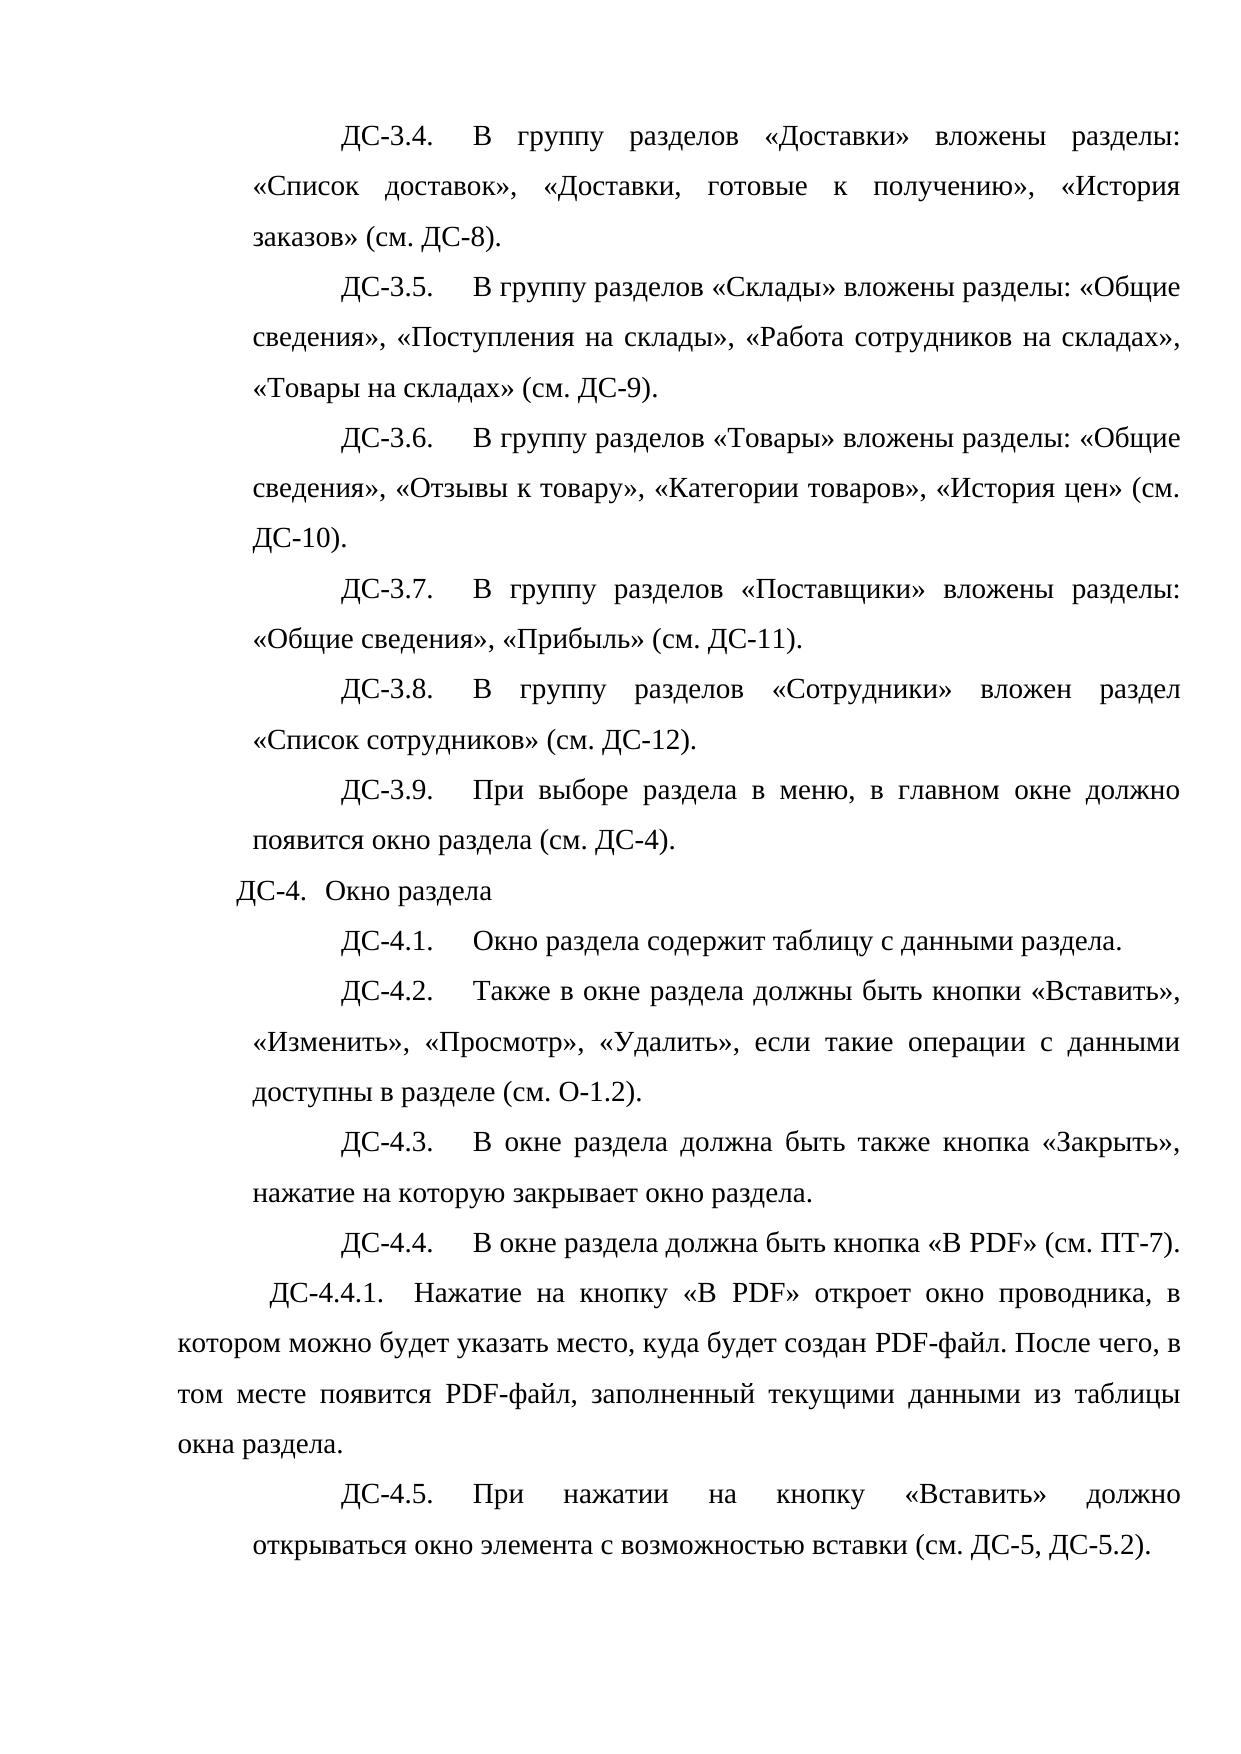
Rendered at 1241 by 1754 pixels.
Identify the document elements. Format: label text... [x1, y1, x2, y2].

list В окне раздела должна быть также кнопка «Закрыть», нажатие на которую закрывает окно раздела. [252, 1124, 1181, 1208]
list В группу разделов «Склады» вложены разделы: «Общие сведения», «Поступления на склады», «Работа сотрудников на складах», «Товары на складах» (см. ДС-9). [252, 269, 1181, 403]
list В группу разделов «Товары» вложены разделы: «Общие сведения», «Отзывы к товару», «Категории товаров», «История цен» (см. ДС-10). [252, 420, 1181, 554]
list В окне раздела должна быть кнопка «В PDF» (см. ПТ-7). [252, 1225, 1181, 1258]
list При нажатии на кнопку «Вставить» должно открываться окно элемента с возможностью вставки (см. ДС-5, ДС-5.2). [252, 1477, 1181, 1560]
list Также в окне раздела должны быть кнопки «Вставить», «Изменить», «Просмотр», «Удалить», если такие операции с данными доступны в разделе (см. О-1.2). [252, 973, 1181, 1108]
list В группу разделов «Доставки» вложены разделы: «Список доставок», «Доставки, готовые к получению», «История заказов» (см. ДС-8). [252, 118, 1181, 252]
list В группу разделов «Поставщики» вложены разделы: «Общие сведения», «Прибыль» (см. ДС-11). [252, 571, 1181, 655]
list В группу разделов «Сотрудники» вложен раздел «Список сотрудников» (см. ДС-12). [252, 672, 1181, 755]
list При выборе раздела в меню, в главном окне должно появится окно раздела (см. ДС-4). [252, 772, 1181, 856]
list Нажатие на кнопку «В PDF» откроет окно проводника, в котором можно будет указать место, куда будет создан PDF-файл. После чего, в том месте появится PDF-файл, заполненный текущими данными из таблицы окна раздела. [177, 1275, 1181, 1460]
list Окно раздела [236, 873, 1181, 906]
list Окно раздела содержит таблицу с данными раздела. [252, 923, 1181, 957]
